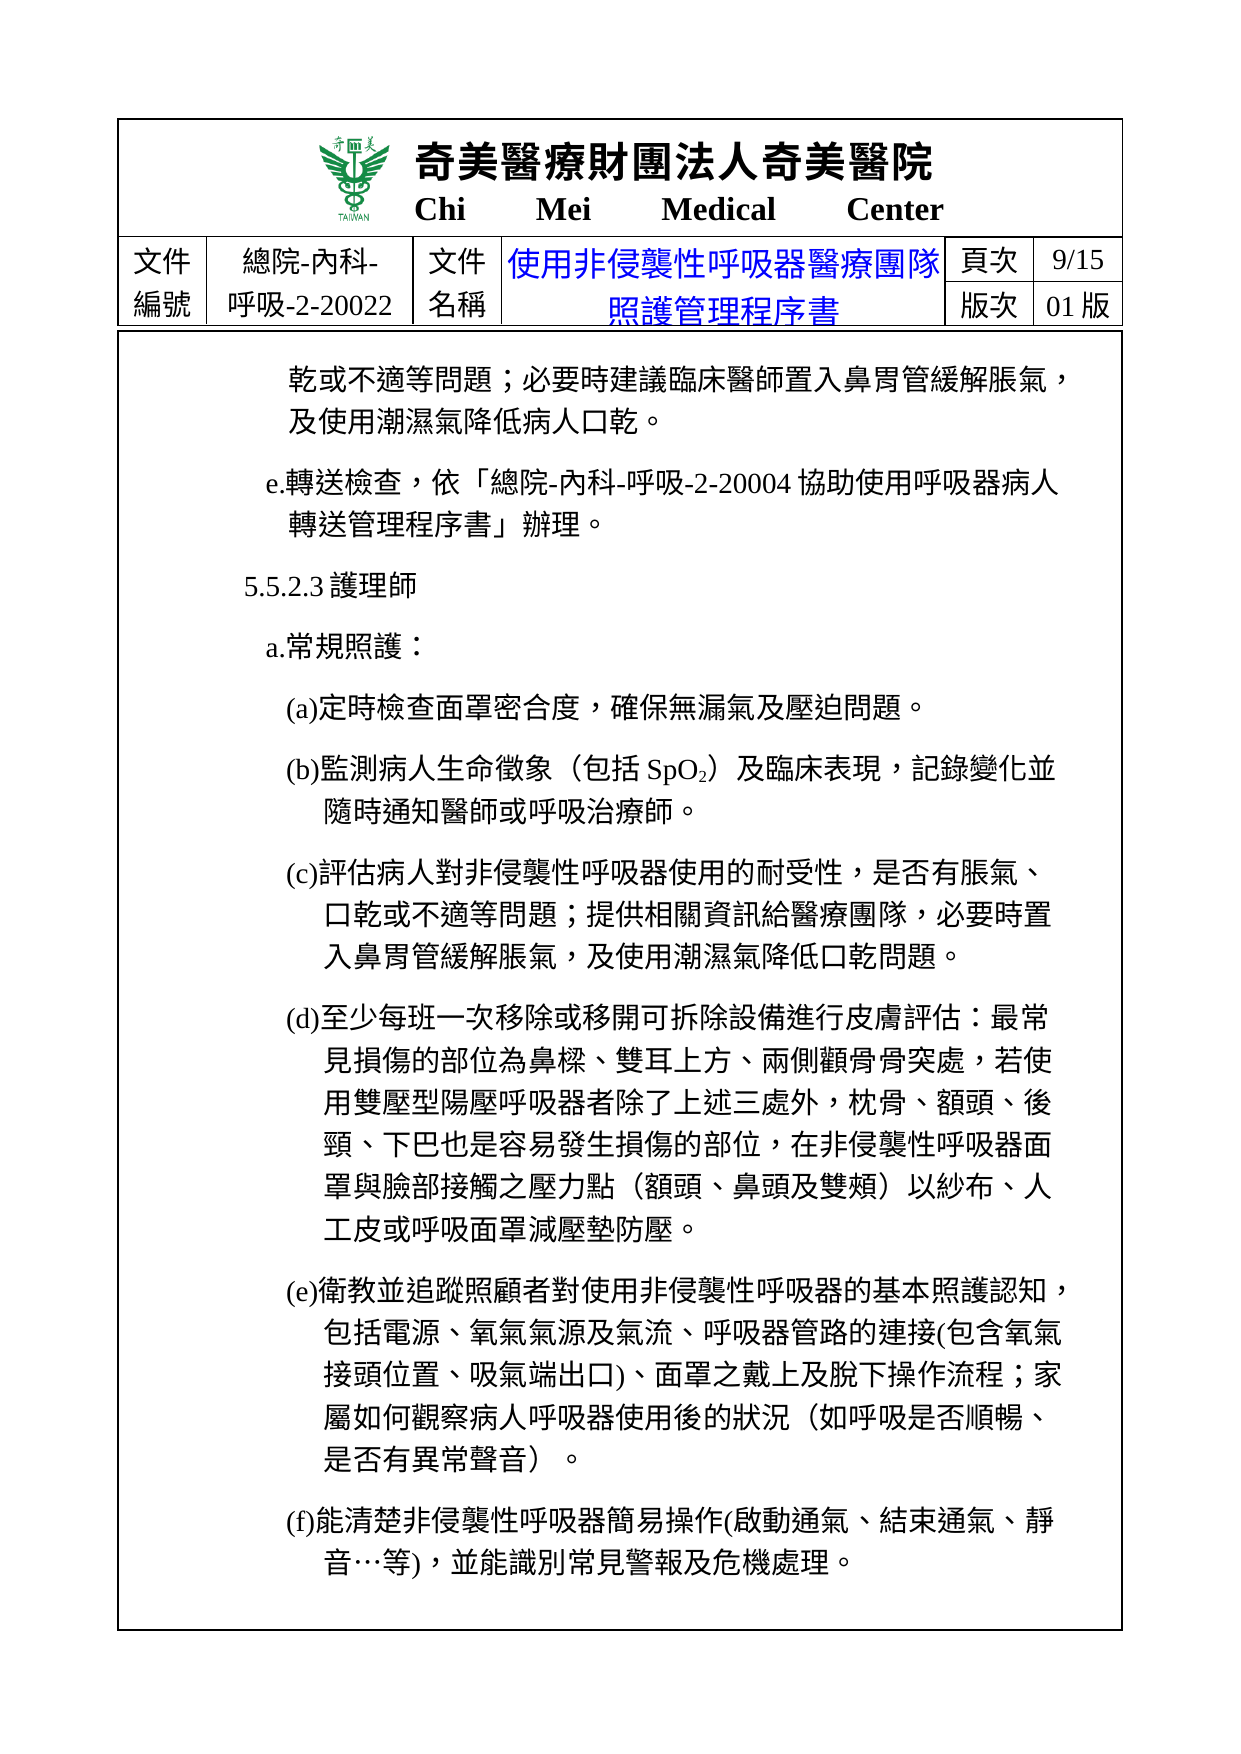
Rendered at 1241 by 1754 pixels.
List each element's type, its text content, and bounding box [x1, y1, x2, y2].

text a.常規照護： [265, 624, 1063, 666]
text (f)能清楚非侵襲性呼吸器簡易操作(啟動通氣、結束通氣、靜音…等)，並能識別常見警報及危機處理。 [286, 1498, 1063, 1582]
text 5.5.2.3護理師 [243, 563, 1064, 605]
text (e)衛教並追蹤照顧者對使用非侵襲性呼吸器的基本照護認知，包括電源、氧氣氣源及氣流、呼吸器管路的連接(包含氧氣接頭位置、吸氣端出口)、面罩之戴上及脫下操作流程；家屬如何觀察病人呼吸器使用後的狀況（如呼吸是否順暢、是否有異常聲音）。 [286, 1267, 1063, 1479]
text (a)定時檢查面罩密合度，確保無漏氣及壓迫問題。 [286, 685, 1063, 727]
text e.轉送檢查，依「總院-內科-呼吸-2-20004協助使用呼吸器病人轉送管理程序書」辦理。 [265, 459, 1063, 544]
text d.評估病人對非侵襲性呼吸器使用的耐受性，是否有脹氣、口乾或不適等問題；必要時建議臨床醫師置入鼻胃管緩解脹氣，及使用潮濕氣降低病人口乾。 [265, 356, 1063, 441]
picture [306, 130, 402, 226]
text (d)至少每班一次移除或移開可拆除設備進行皮膚評估：最常見損傷的部位為鼻樑、雙耳上方、兩側顴骨骨突處，若使用雙壓型陽壓呼吸器者除了上述三處外，枕骨、額頭、後頸、下巴也是容易發生損傷的部位，在非侵襲性呼吸器面罩與臉部接觸之壓力點（額頭、鼻頭及雙頰）以紗布、人工皮或呼吸面罩減壓墊防壓。 [286, 995, 1063, 1249]
text (b)監測病人生命徵象（包括SpO2）及臨床表現，記錄變化並隨時通知醫師或呼吸治療師。 [286, 746, 1063, 831]
text (c)評估病人對非侵襲性呼吸器使用的耐受性，是否有脹氣、口乾或不適等問題；提供相關資訊給醫療團隊，必要時置入鼻胃管緩解脹氣，及使用潮濕氣降低口乾問題。 [286, 849, 1063, 976]
